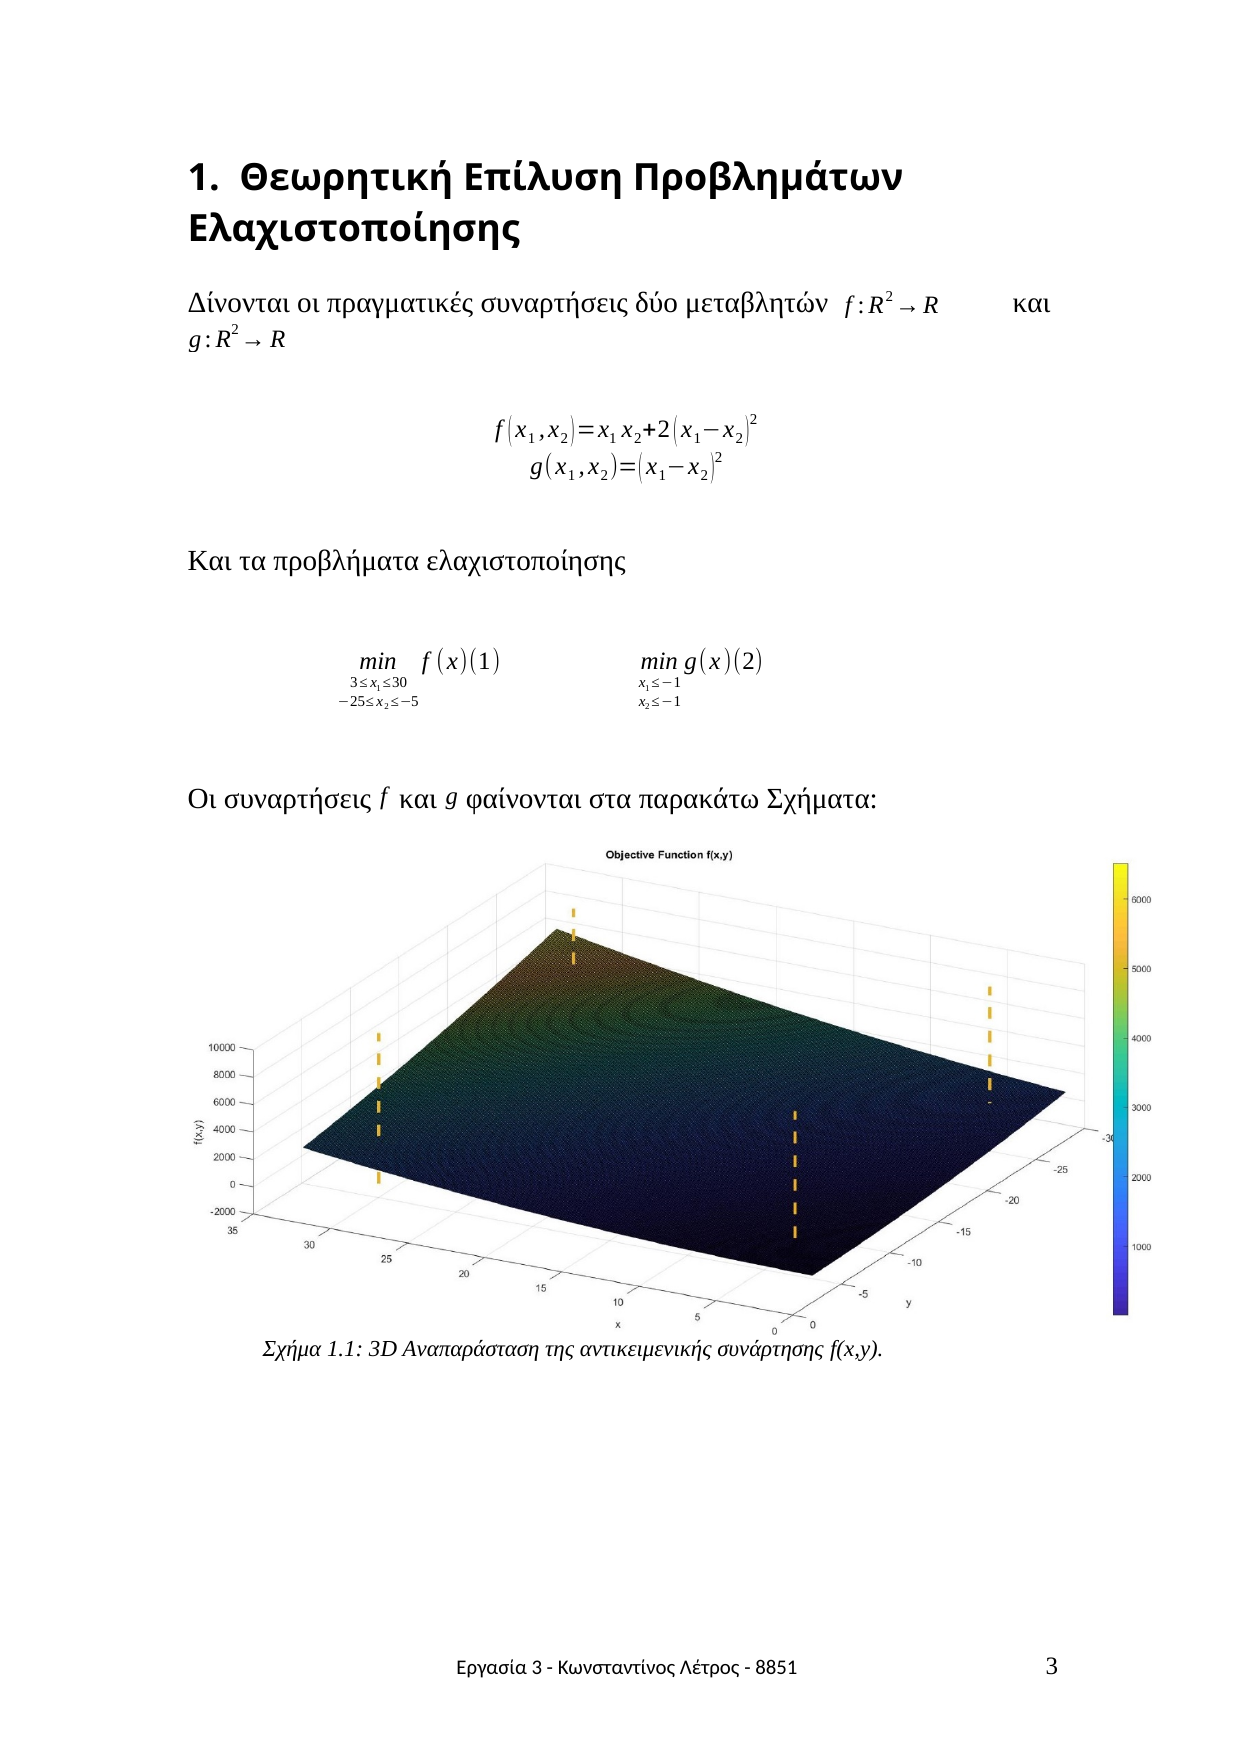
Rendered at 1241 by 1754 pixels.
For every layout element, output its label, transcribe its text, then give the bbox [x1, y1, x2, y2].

text Και τα προβλήματα ελαχιστοποίησης [187, 543, 1063, 576]
list Σχήμα 1.1: 3D Αναπαράσταση της αντικειμενικής συνάρτησης f(x,y). [262, 1335, 1063, 1361]
subtitle 1. Θεωρητική Επίλυση Προβλημάτων Ελαχιστοποίησης [187, 150, 1063, 252]
text Δίνονται οι πραγματικές συναρτήσεις δύο μεταβλητών και [187, 286, 1063, 353]
picture [187, 848, 1152, 1335]
text Οι συναρτήσεις και φαίνονται στα παρακάτω Σχήματα: [187, 781, 1063, 815]
